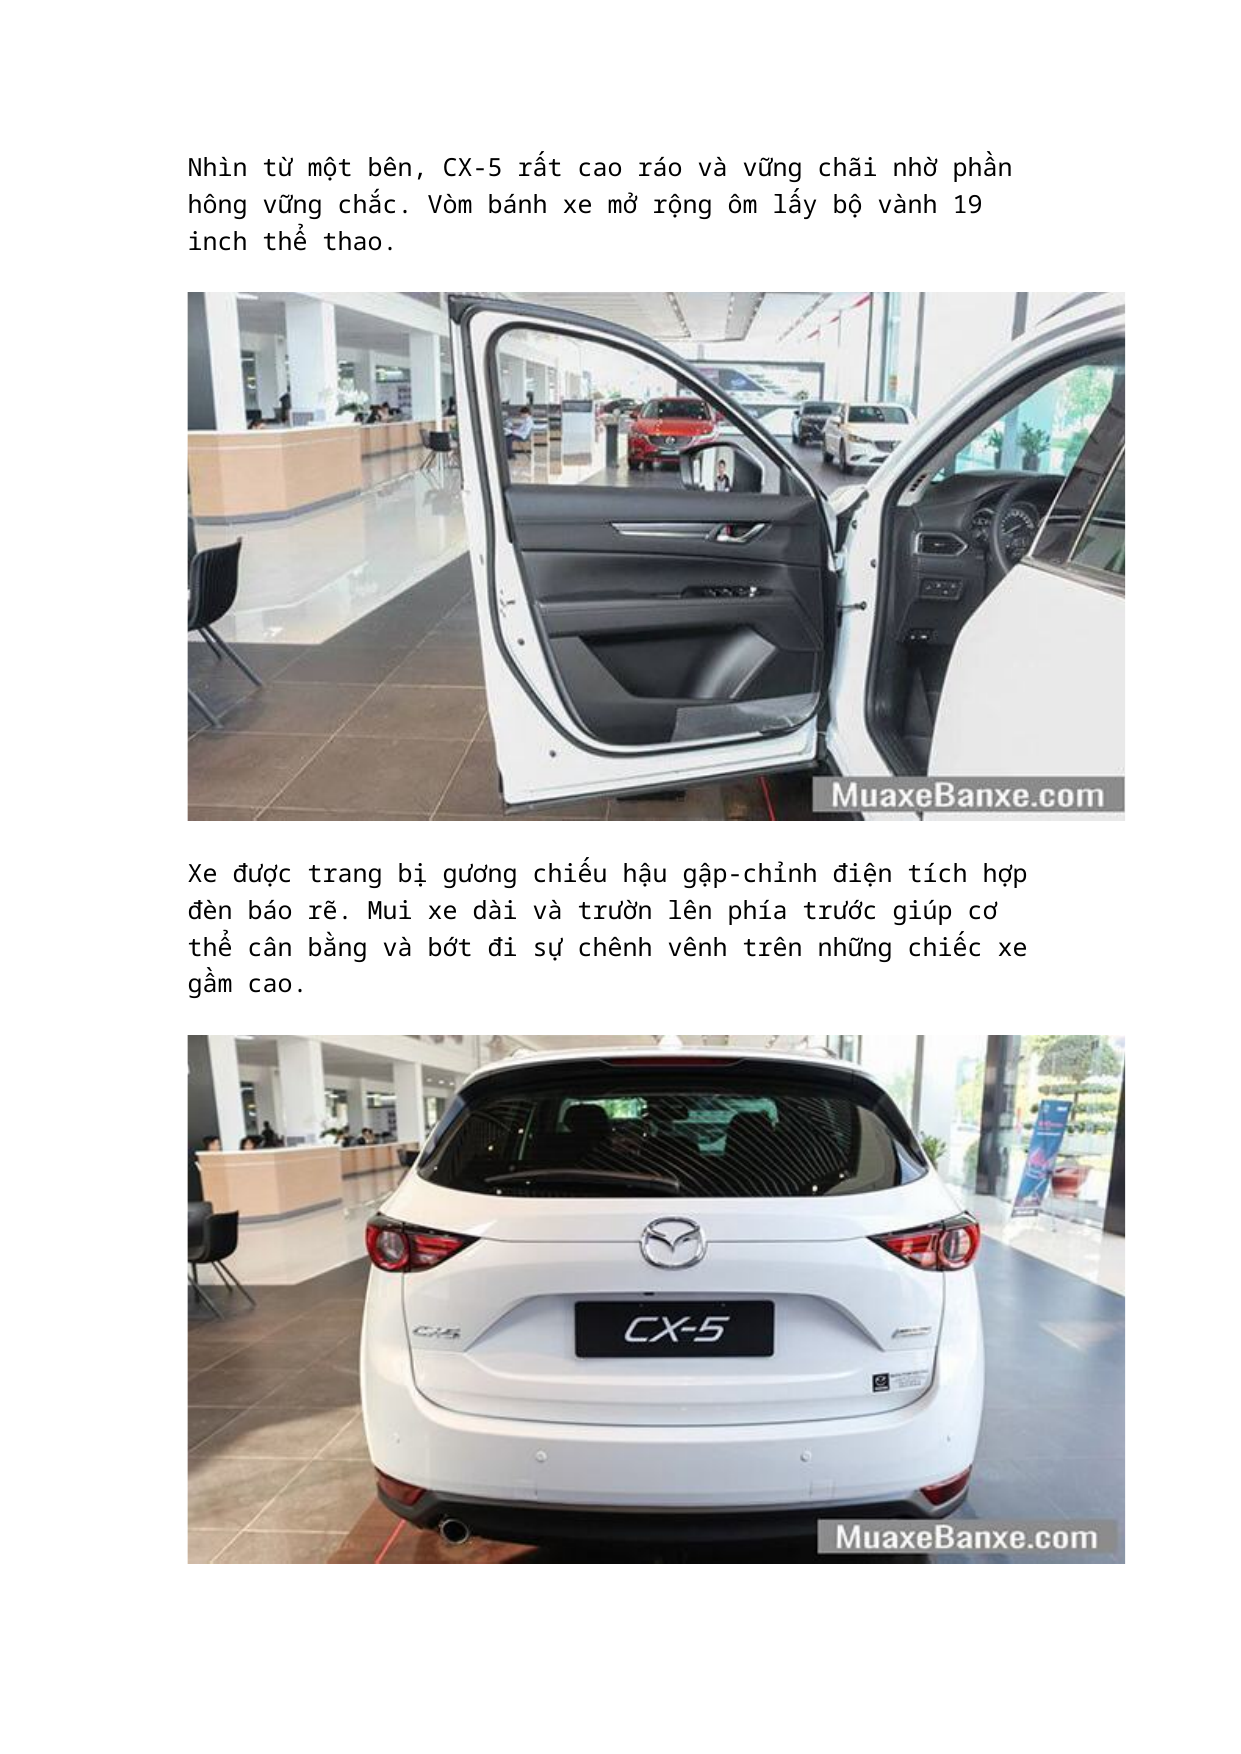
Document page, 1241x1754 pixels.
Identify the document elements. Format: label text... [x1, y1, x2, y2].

picture [187, 292, 1125, 821]
picture [187, 1035, 1125, 1564]
text Nhìn từ một bên, CX-5 rất cao ráo và vững chãi nhờ phần hông vững chắc. Vòm bánh xe mở rộng ôm lấy bộ vành 19 inch thể thao. [187, 150, 1053, 258]
text Xe được trang bị gương chiếu hậu gập-chỉnh điện tích hợp đèn báo rẽ. Mui xe dài và trườn lên phía trước giúp cơ thể cân bằng và bớt đi sự chênh vênh trên những chiếc xe gầm cao. [187, 856, 1053, 1000]
